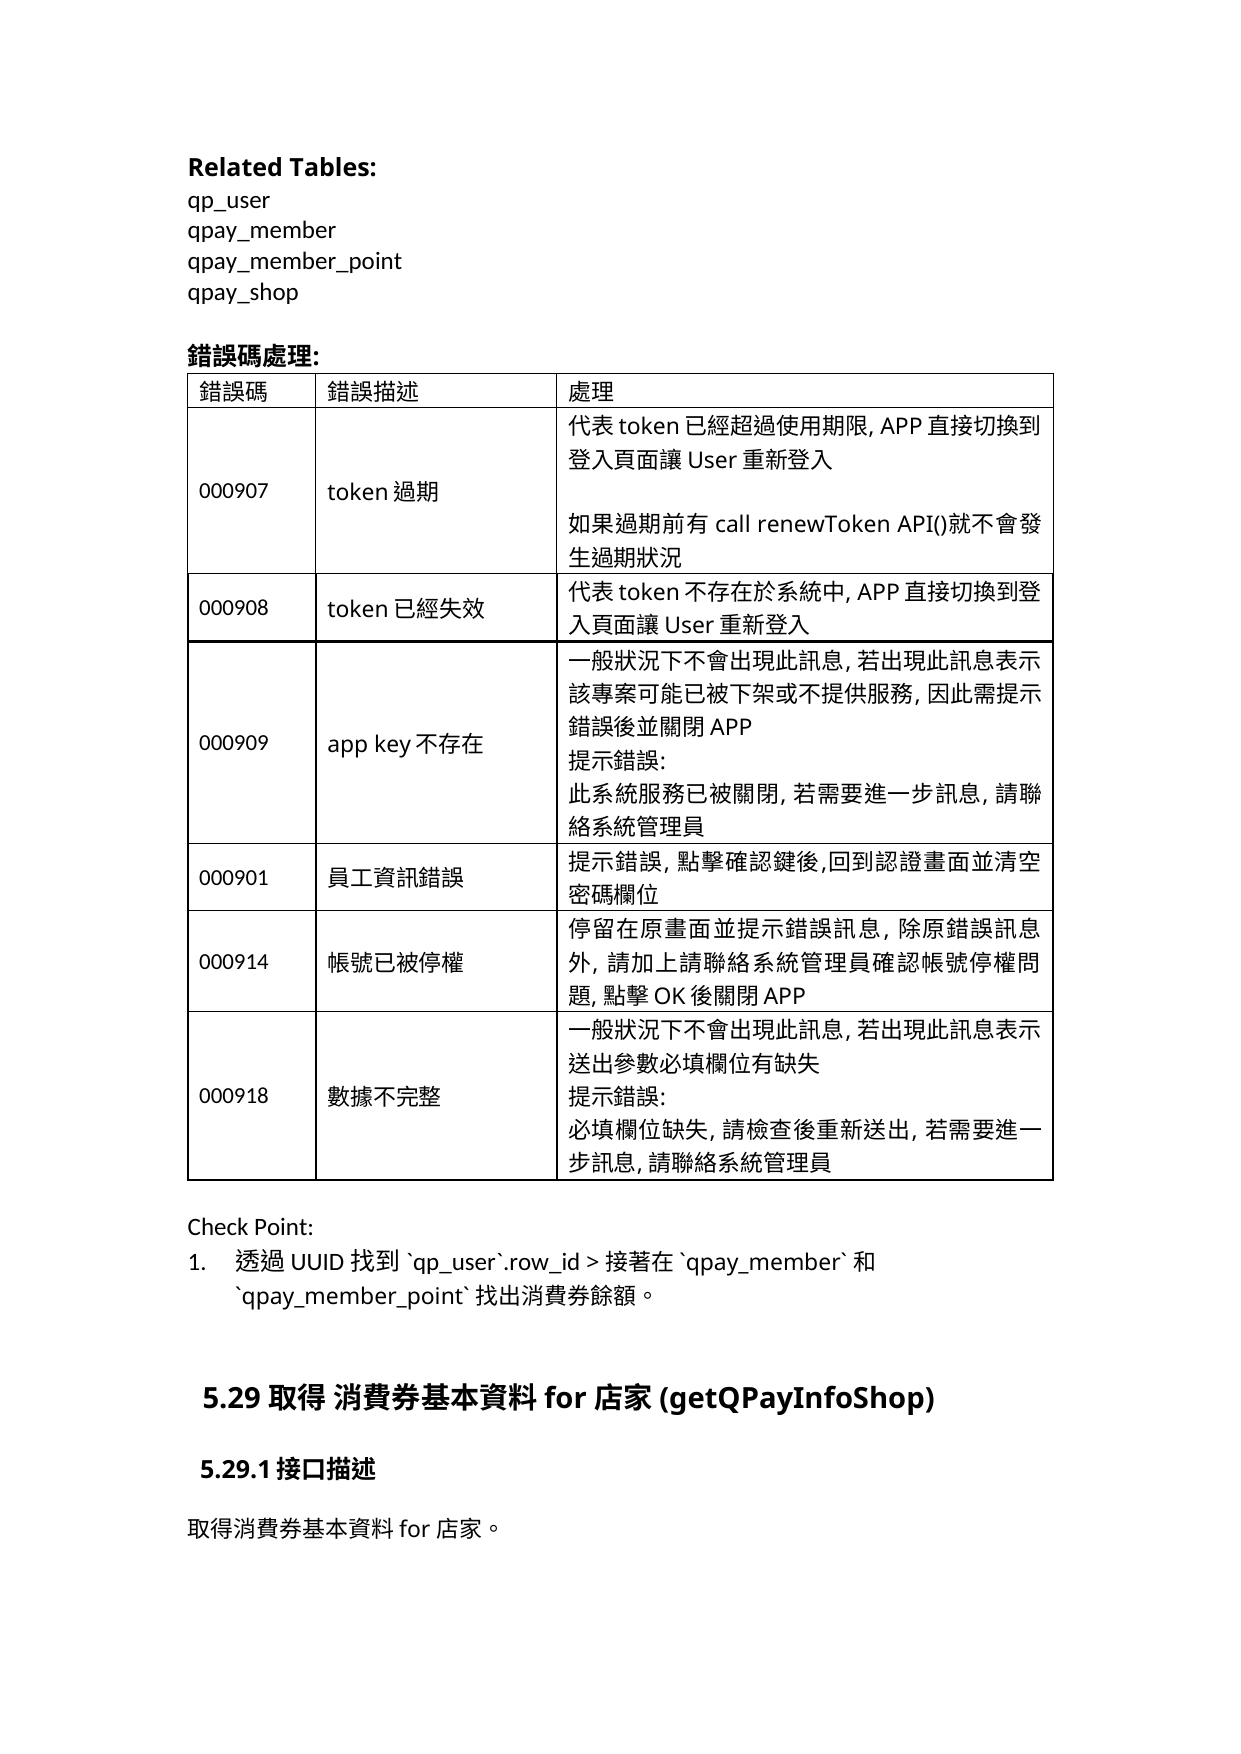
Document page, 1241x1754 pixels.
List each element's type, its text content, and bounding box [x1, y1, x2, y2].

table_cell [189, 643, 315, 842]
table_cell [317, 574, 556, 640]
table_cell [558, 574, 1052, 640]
text Related Tables: [187, 150, 1053, 184]
text Check Point: [187, 1211, 1053, 1242]
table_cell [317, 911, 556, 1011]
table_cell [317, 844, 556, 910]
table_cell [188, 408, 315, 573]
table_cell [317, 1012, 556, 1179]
text 1. 透過 UUID 找到 `qp_user`.row_id > 接著在 `qpay_member` 和 [187, 1242, 1053, 1278]
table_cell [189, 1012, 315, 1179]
text qpay_member_point [187, 245, 1053, 276]
text `qpay_member_point` 找出消費券餘額。 [187, 1278, 1053, 1311]
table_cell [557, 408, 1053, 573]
subtitle 5.29.1接口描述 [187, 1450, 1053, 1486]
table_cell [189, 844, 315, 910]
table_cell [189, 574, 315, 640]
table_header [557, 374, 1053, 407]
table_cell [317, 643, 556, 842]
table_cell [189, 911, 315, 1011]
text 錯誤碼處理: [187, 337, 1053, 373]
text qpay_shop [187, 276, 1053, 306]
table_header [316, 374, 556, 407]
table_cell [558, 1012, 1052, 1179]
subtitle 5.29 取得 消費券基本資料 for 店家 (getQPayInfoShop) [202, 1375, 1053, 1417]
text 取得消費券基本資料 for 店家。 [187, 1511, 1053, 1544]
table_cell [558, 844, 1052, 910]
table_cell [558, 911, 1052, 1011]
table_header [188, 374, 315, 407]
text qp_user [187, 184, 1053, 214]
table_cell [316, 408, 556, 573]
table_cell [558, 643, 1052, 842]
text qpay_member [187, 214, 1053, 245]
